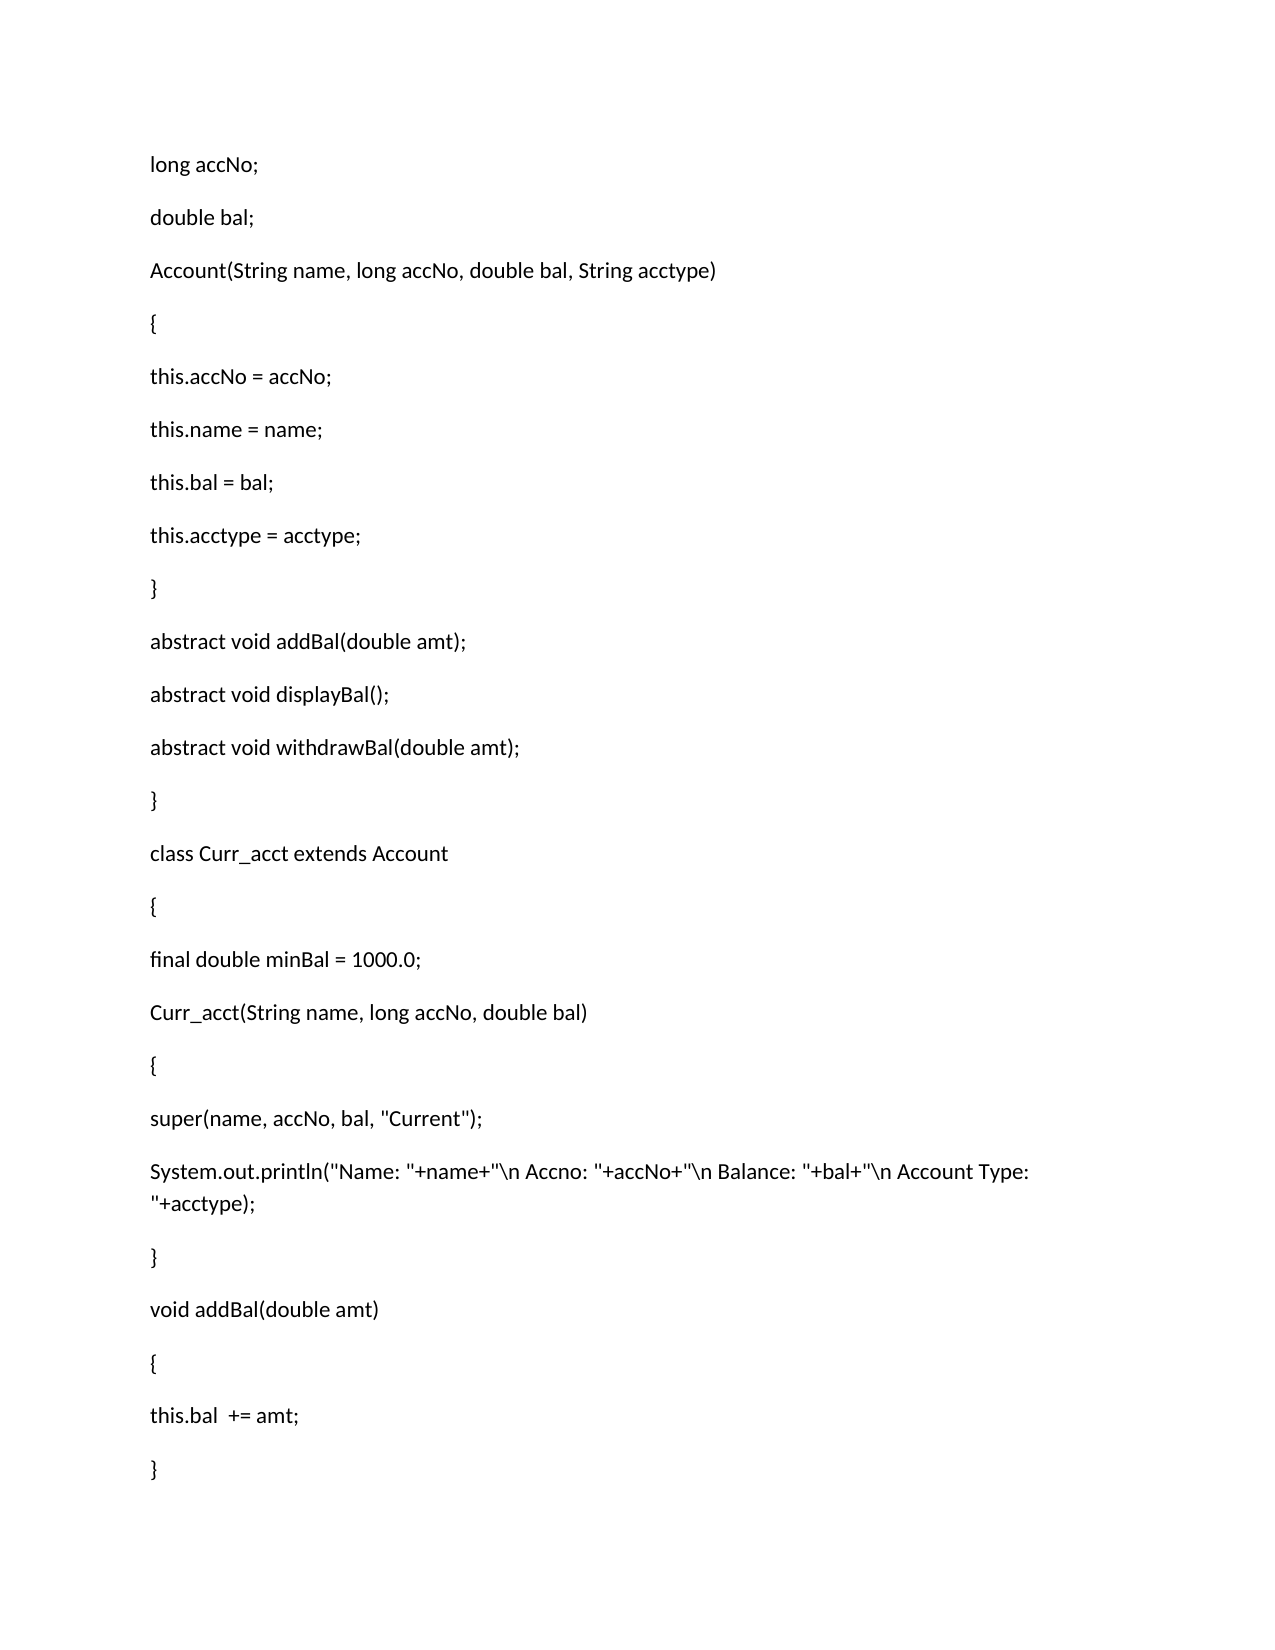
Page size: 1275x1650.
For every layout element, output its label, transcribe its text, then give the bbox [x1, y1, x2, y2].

text Curr_acct(String name, long accNo, double bal) [150, 998, 1125, 1026]
text class Curr_acct extends Account [150, 839, 1125, 867]
text this.name = name; [150, 415, 1125, 443]
text } [150, 786, 1125, 814]
text { [150, 1349, 1125, 1377]
text { [150, 309, 1125, 337]
text System.out.println("Name: "+name+"\n Accno: "+accNo+"\n Balance: "+bal+"\n Account Type: "+acctype); [150, 1157, 1125, 1218]
text final double minBal = 1000.0; [150, 945, 1125, 973]
text this.accNo = accNo; [150, 362, 1125, 390]
text double bal; [150, 203, 1125, 231]
text { [150, 892, 1125, 920]
text this.acctype = acctype; [150, 521, 1125, 549]
text abstract void addBal(double amt); [150, 627, 1125, 655]
text this.bal = bal; [150, 468, 1125, 496]
text this.bal += amt; [150, 1402, 1125, 1430]
text } [150, 1455, 1125, 1483]
text void addBal(double amt) [150, 1296, 1125, 1324]
text long accNo; [150, 150, 1125, 178]
text abstract void withdrawBal(double amt); [150, 733, 1125, 761]
text } [150, 1243, 1125, 1271]
text { [150, 1051, 1125, 1079]
text abstract void displayBal(); [150, 680, 1125, 708]
text } [150, 574, 1125, 602]
text super(name, accNo, bal, "Current"); [150, 1104, 1125, 1132]
text Account(String name, long accNo, double bal, String acctype) [150, 256, 1125, 284]
